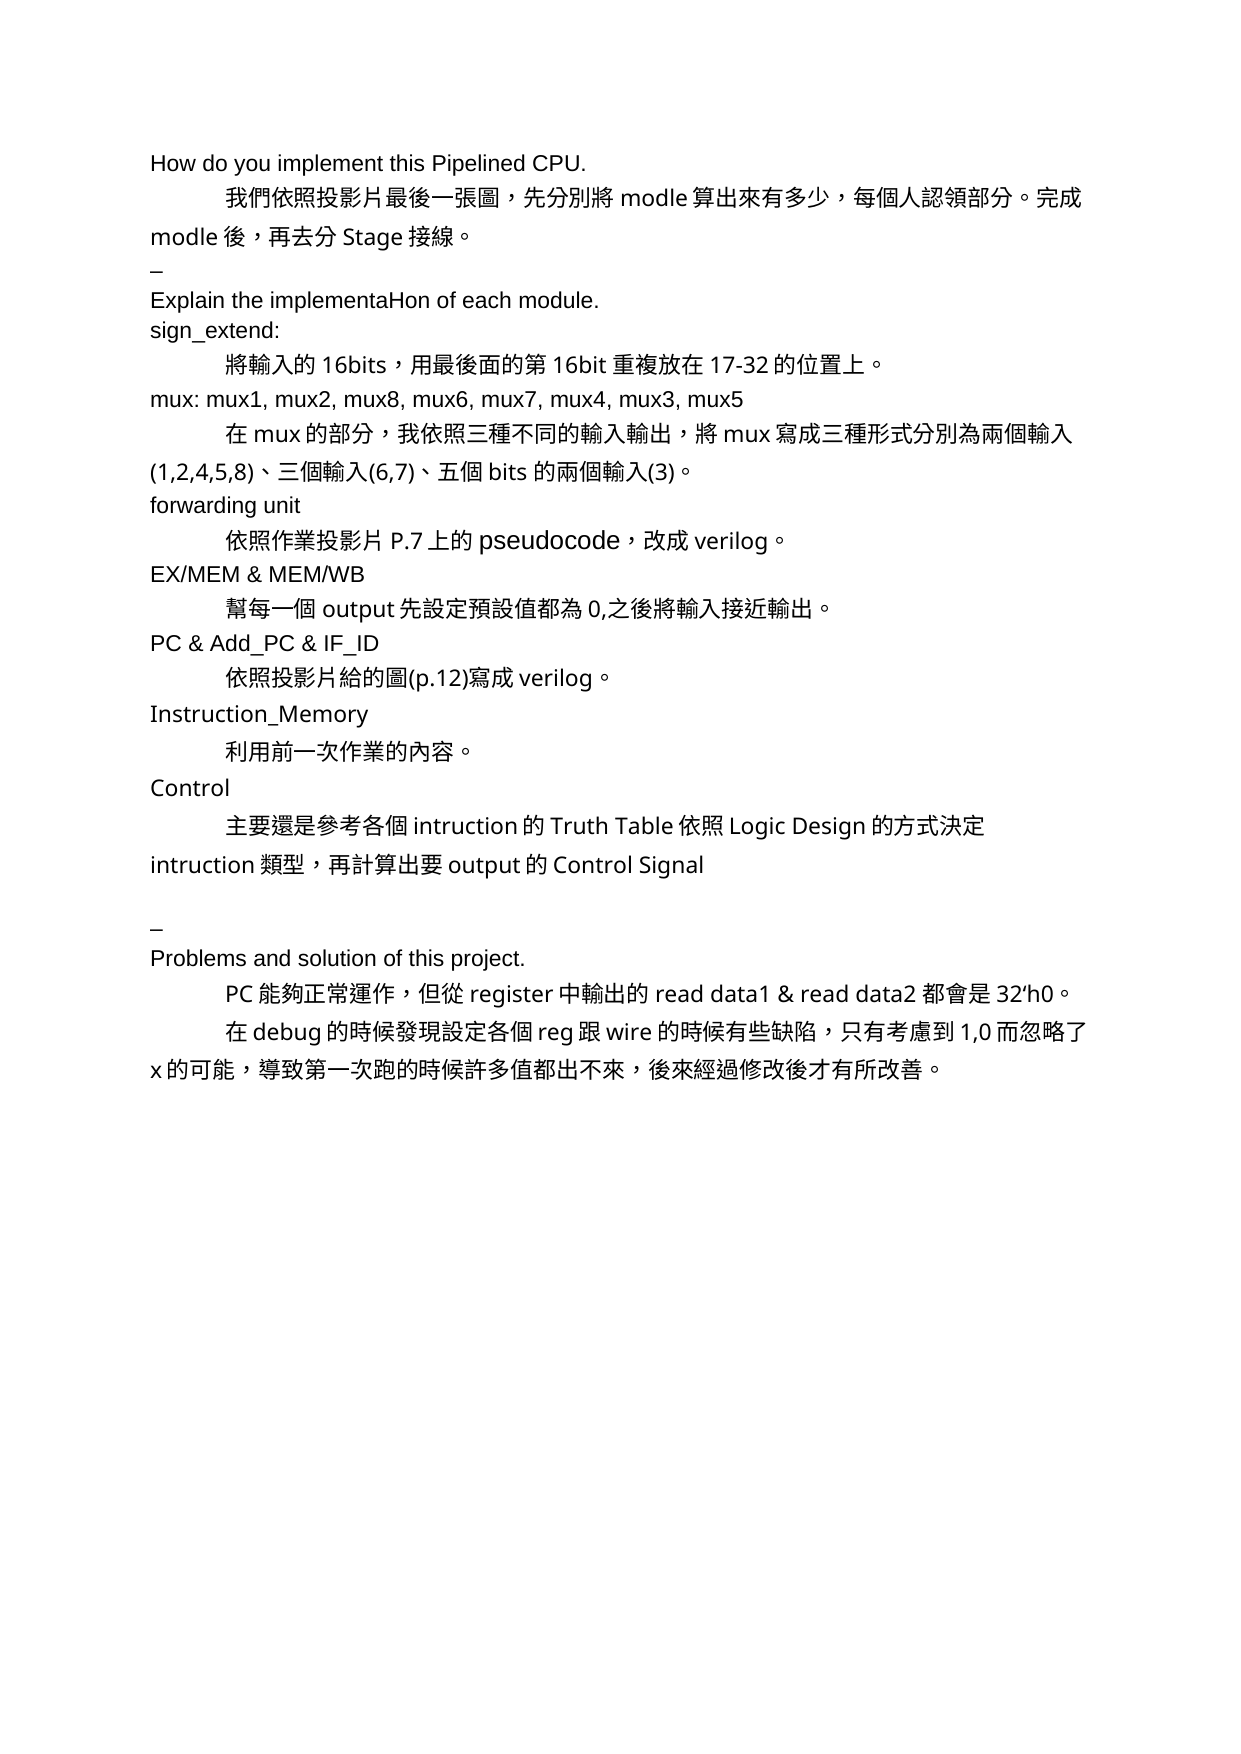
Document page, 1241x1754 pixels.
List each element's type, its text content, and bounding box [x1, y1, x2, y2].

text 在debug的時候發現設定各個reg跟wire的時候有些缺陷，只有考慮到1,0而忽略了x的可能，導致第一次跑的時候許多值都出不來，後來經過修改後才有所改善。 [150, 1014, 1090, 1085]
text PC & Add_PC & IF_ID [150, 629, 1090, 656]
text 幫每一個 output先設定預設值都為 0,之後將輸入接近輸出。 [150, 591, 1090, 624]
text How do you implement this Pipelined CPU. [150, 150, 1090, 176]
text 主要還是參考各個intruction的Truth Table依照Logic Design的方式決定intruction類型，再計算出要output的Control Signal [150, 808, 1090, 880]
text – [150, 257, 1090, 283]
text Problems and solution of this project. [150, 945, 1090, 972]
text – [150, 915, 1090, 941]
text PC能夠正常運作，但從 register中輸出的 read data1 & read data2 都會是 32‘h0。 [150, 975, 1090, 1009]
text 在 mux的部分，我依照三種不同的輸入輸出，將 mux寫成三種形式分別為兩個輸入(1,2,4,5,8)、三個輸入(6,7)、五個bits 的兩個輸入(3)。 [150, 416, 1090, 487]
text 利用前一次作業的內容。 [150, 734, 1090, 767]
text Explain the implementaHon of each module. [150, 287, 1090, 313]
text Instruction_Memory [150, 698, 1090, 729]
text 將輸入的16bits，用最後面的第16bit 重複放在 17-32的位置上。 [150, 347, 1090, 381]
text sign_extend: [150, 317, 1090, 343]
text forwarding unit [150, 492, 1090, 519]
text mux: mux1, mux2, mux8, mux6, mux7, mux4, mux3, mux5 [150, 386, 1090, 412]
text 依照投影片給的圖(p.12)寫成verilog。 [150, 660, 1090, 693]
text Control [150, 772, 1090, 803]
text EX/MEM & MEM/WB [150, 561, 1090, 587]
text 我們依照投影片最後一張圖，先分別將 modle算出來有多少，每個人認領部分。完成 modle後，再去分 Stage接線。 [150, 180, 1090, 252]
text 依照作業投影片P.7上的 pseudocode，改成 verilog。 [150, 523, 1090, 556]
